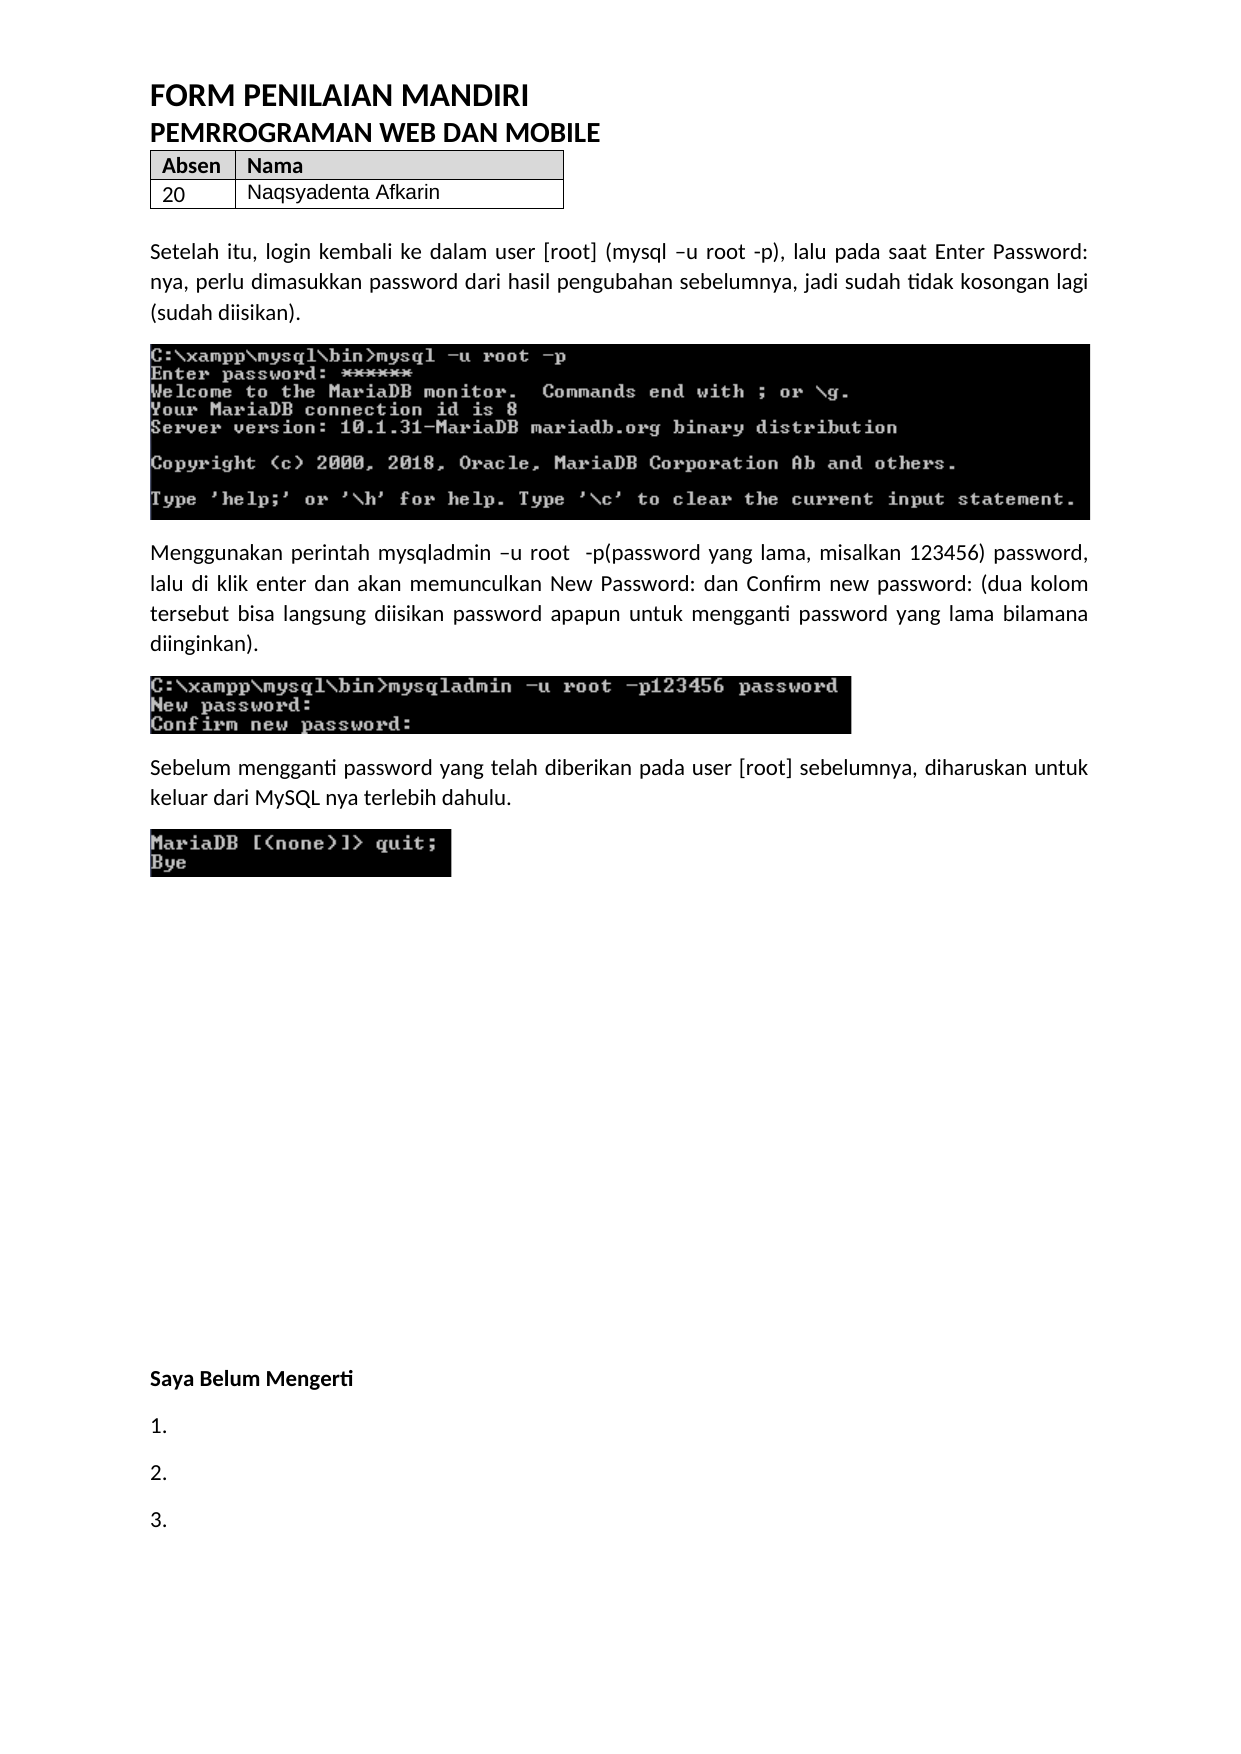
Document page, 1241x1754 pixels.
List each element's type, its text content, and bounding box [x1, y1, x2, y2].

text 1. [150, 1411, 1090, 1439]
picture [150, 676, 852, 734]
text Setelah itu, login kembali ke dalam user [root] (mysql –u root -p), lalu pada saat Enter Password: nya, perlu dimasukkan password dari hasil pengubahan sebelumnya, jadi sudah tidak kosongan lagi (sudah diisikan). [150, 237, 1090, 326]
text Saya Belum Mengerti [150, 1364, 1090, 1392]
text 3. [150, 1505, 1090, 1533]
picture [150, 829, 452, 877]
text Sebelum mengganti password yang telah diberikan pada user [root] sebelumnya, diharuskan untuk keluar dari MySQL nya terlebih dahulu. [150, 753, 1090, 811]
text 2. [150, 1458, 1090, 1486]
picture [150, 344, 1091, 520]
text Menggunakan perintah mysqladmin –u root -p(password yang lama, misalkan 123456) password, lalu di klik enter dan akan memunculkan New Password: dan Confirm new password: (dua kolom tersebut bisa langsung diisikan password apapun untuk mengganti password yang lama bilamana diinginkan). [150, 538, 1090, 657]
